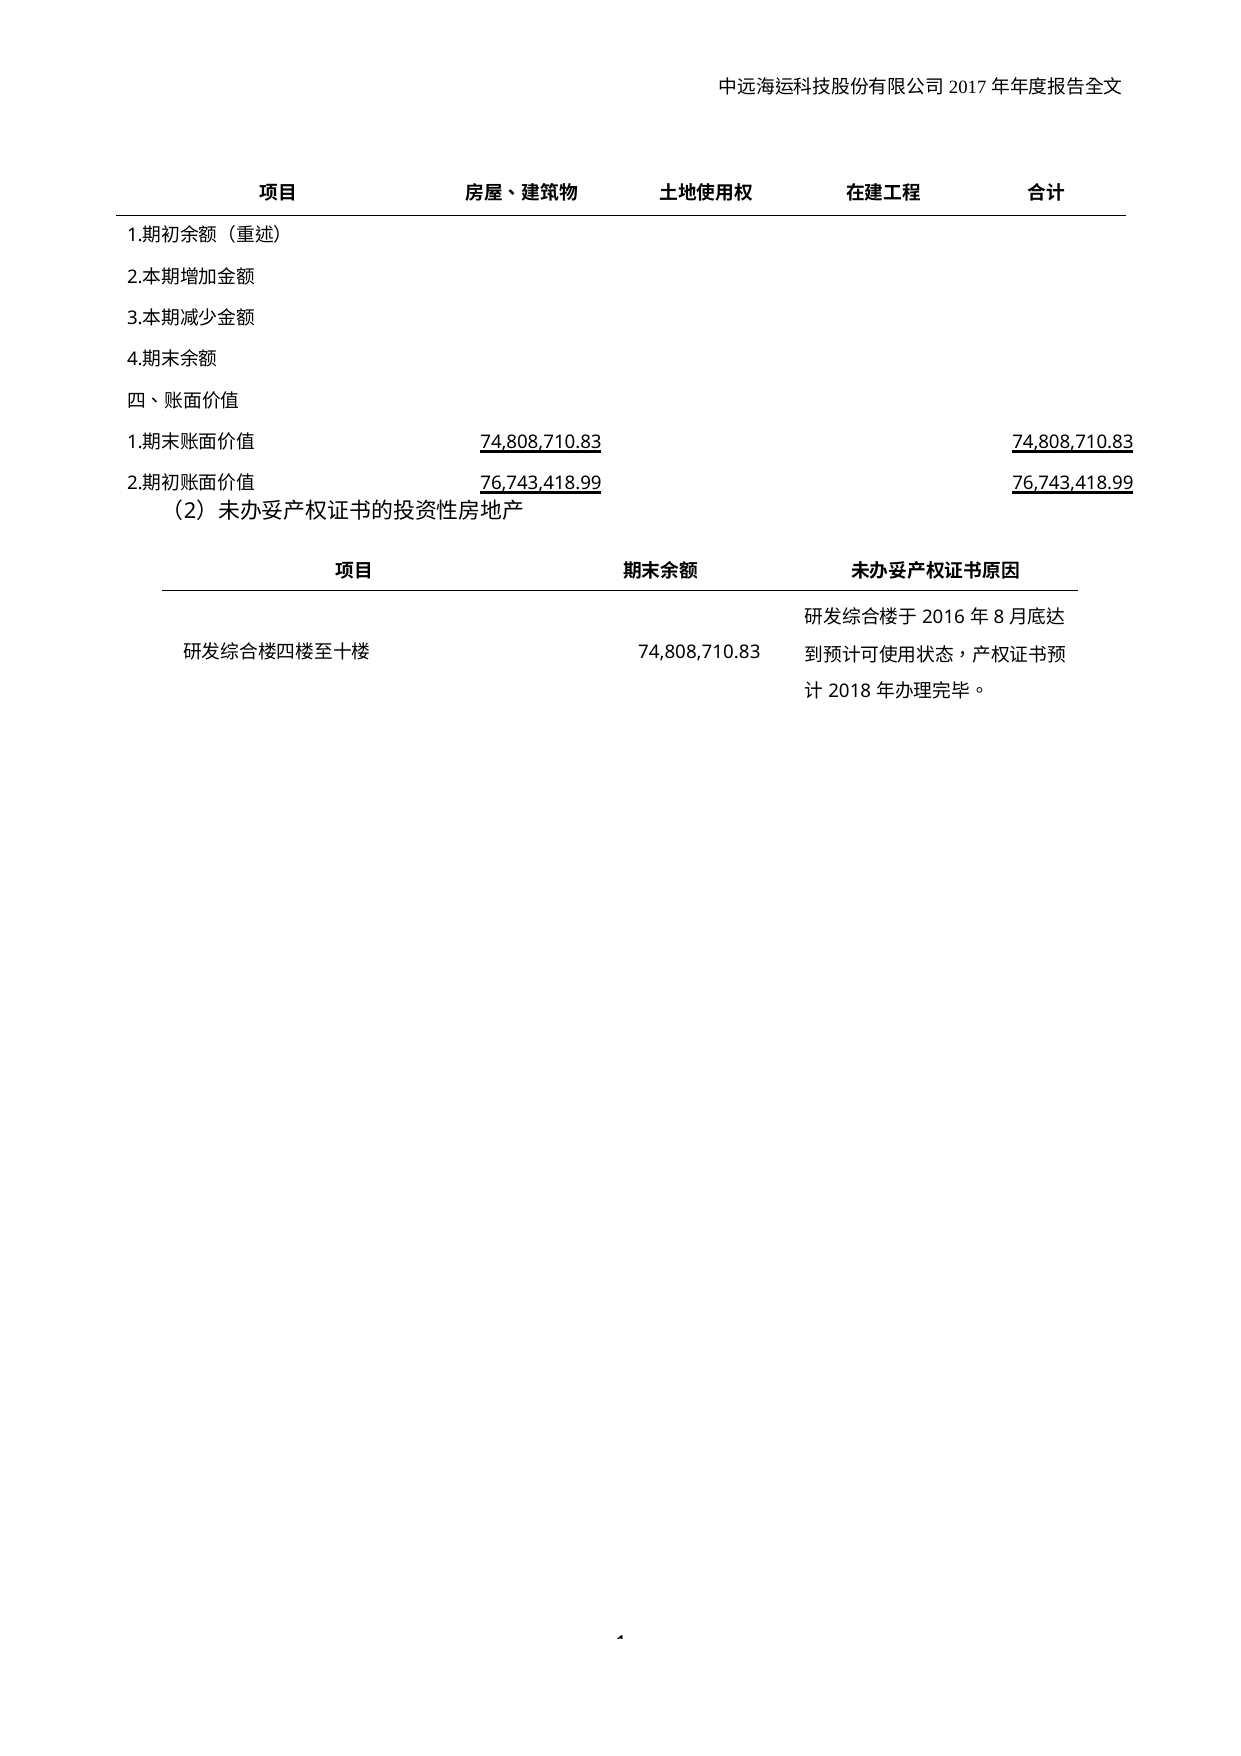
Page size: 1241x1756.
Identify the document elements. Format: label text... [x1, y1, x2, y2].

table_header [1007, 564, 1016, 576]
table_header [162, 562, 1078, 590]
text （2）未办妥产权证书的投资性房地产 [162, 495, 1127, 525]
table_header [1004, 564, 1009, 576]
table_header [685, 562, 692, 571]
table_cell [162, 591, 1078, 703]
